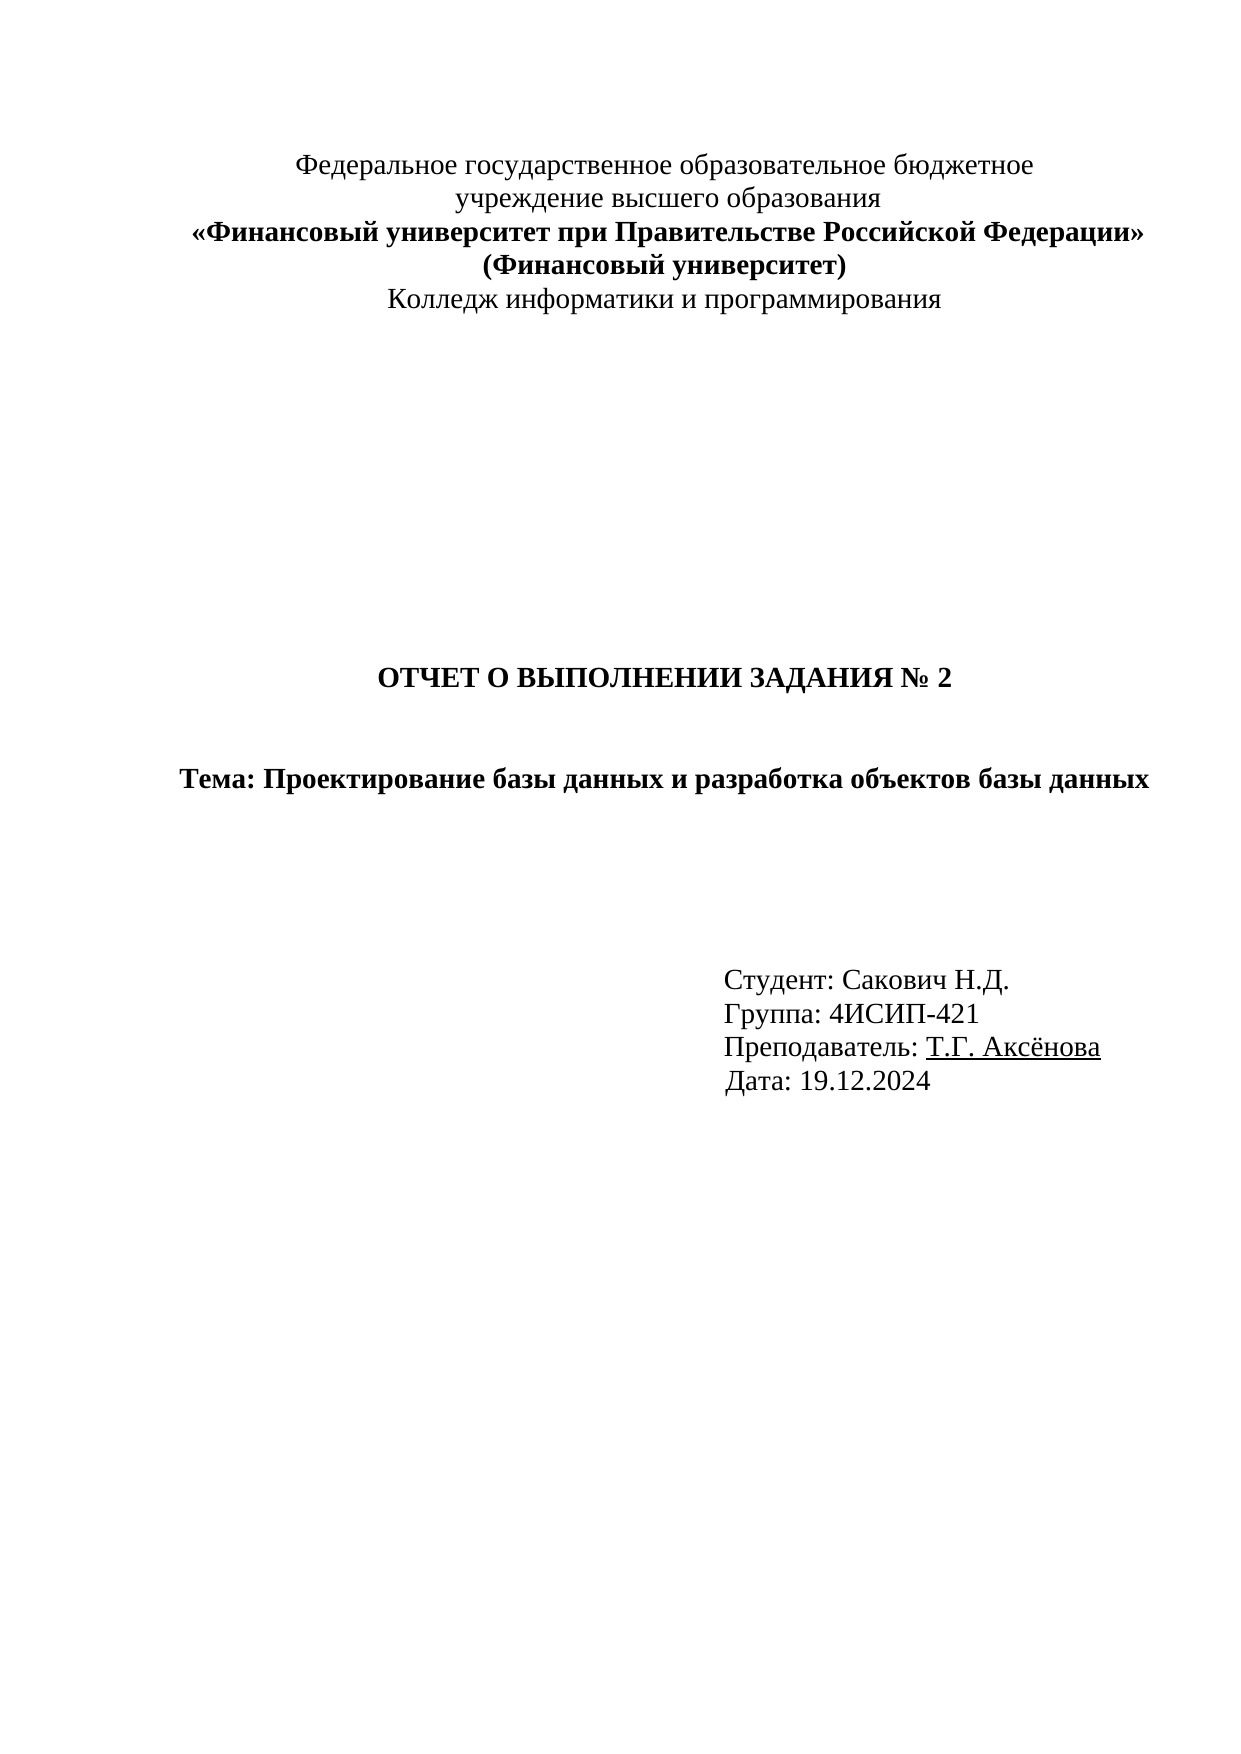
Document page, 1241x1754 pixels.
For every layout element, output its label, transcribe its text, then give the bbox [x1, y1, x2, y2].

text Группа: 4ИСИП-421 [177, 996, 1152, 1029]
text Преподаватель: Т.Г. Аксёнова [177, 1029, 1152, 1063]
text Колледж информатики и программирования [177, 281, 1152, 314]
text (Финансовый университет) [177, 247, 1152, 281]
text Федеральное государственное образовательное бюджетное [177, 147, 1152, 180]
text учреждение высшего образования [177, 180, 1152, 214]
text Тема: Проектирование базы данных и разработка объектов базы данных [177, 761, 1152, 794]
text ОТЧЕТ О ВЫПОЛНЕНИИ ЗАДАНИЯ № 2 [177, 660, 1152, 694]
text Студент: Сакович Н.Д. [177, 962, 1152, 996]
text «Финансовый университет при Правительстве Российской Федерации» [177, 214, 1152, 247]
text Дата: 19.12.2024 [177, 1063, 930, 1096]
